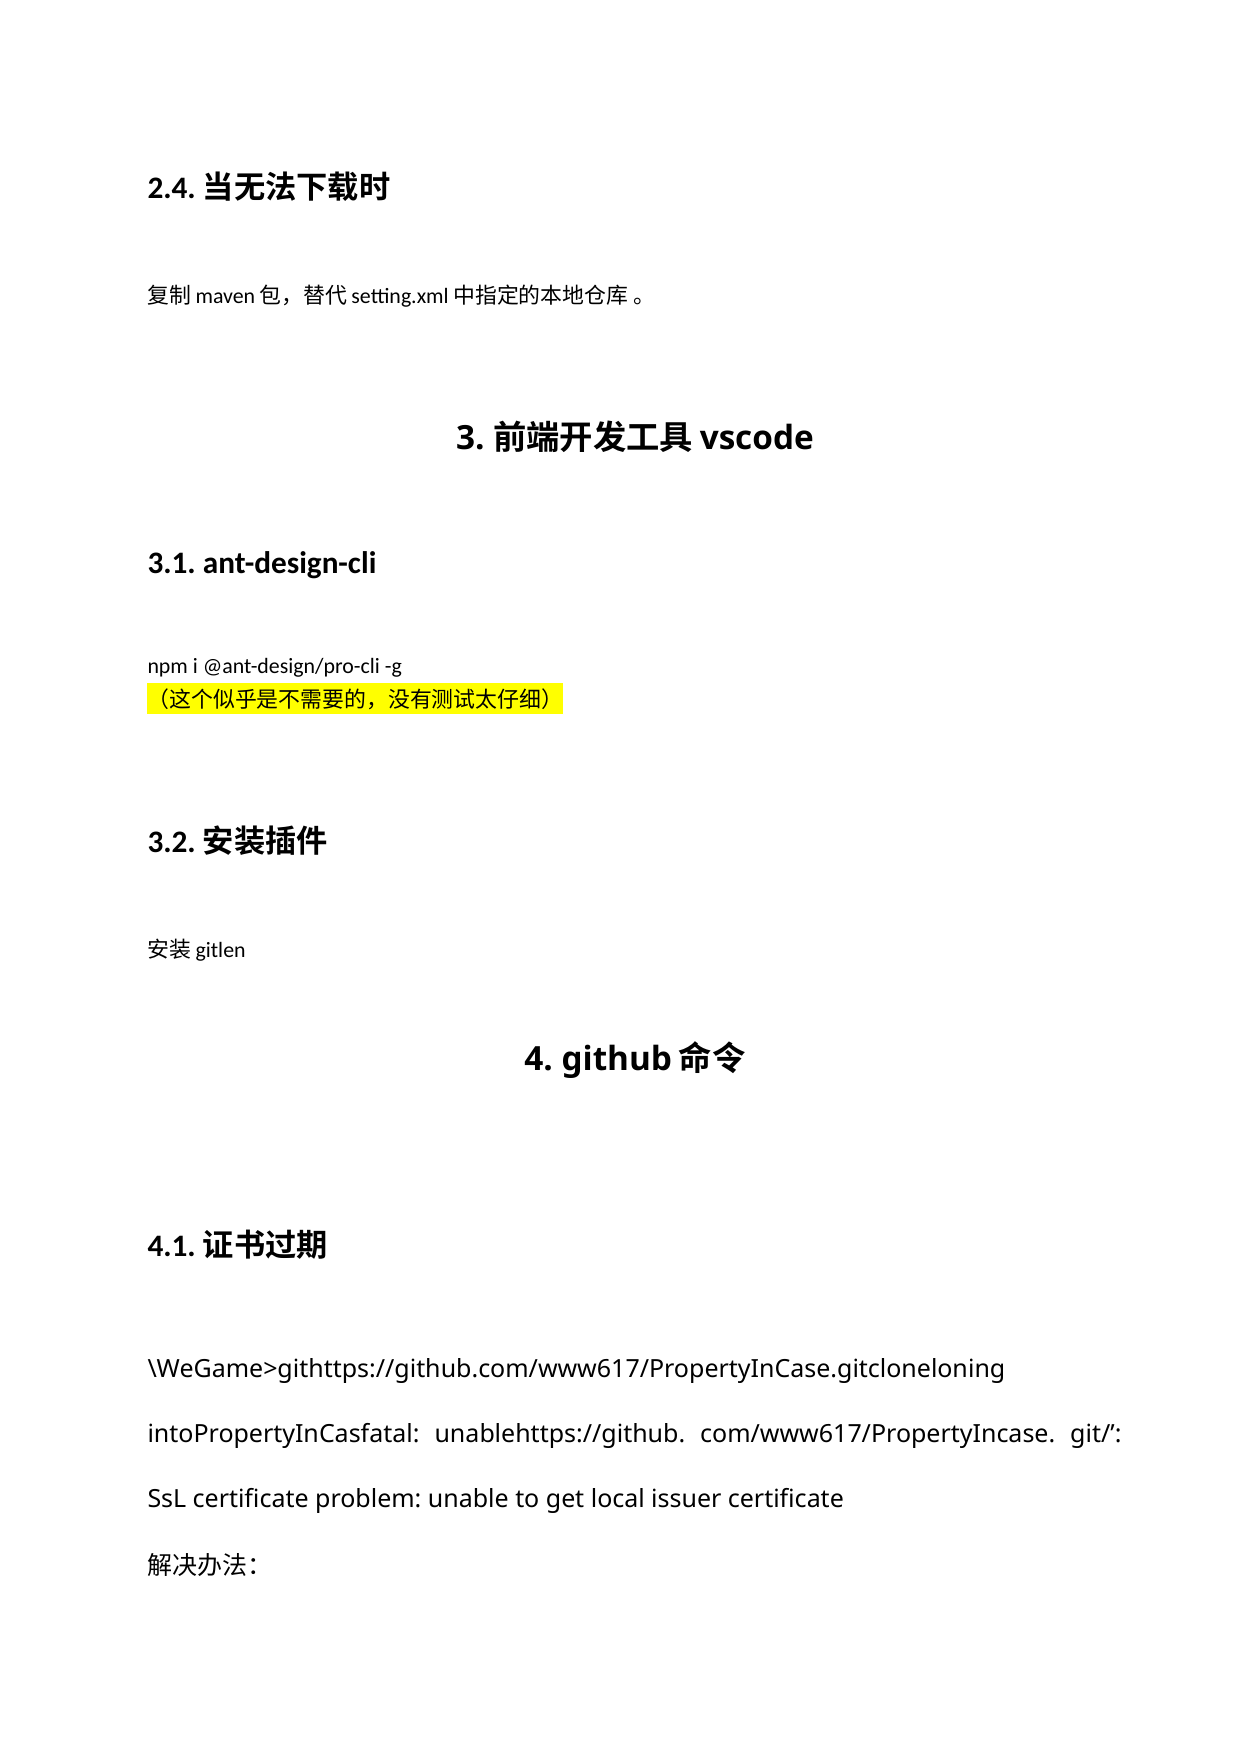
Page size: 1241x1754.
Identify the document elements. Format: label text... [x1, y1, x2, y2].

text 安装gitlen [147, 932, 1122, 964]
text \WeGame>githttps://github.com/www617/PropertyInCase.gitcloneloning intoPropertyInCasfatal: unablehttps://github. com/www617/PropertyIncase. git/’: SsL certificate problem: unable to get local issuer certificate [147, 1336, 1122, 1531]
subtitle 安装插件 [147, 807, 1122, 872]
text 解决办法： [147, 1531, 1122, 1596]
text npm i @ant-design/pro-cli -g [147, 649, 1122, 682]
text 复制maven包，替代setting.xml中指定的本地仓库 。 [147, 278, 1122, 310]
subtitle 证书过期 [147, 1211, 1122, 1276]
subtitle 当无法下载时 [147, 153, 1122, 218]
text （这个似乎是不需要的，没有测试太仔细） [147, 682, 1122, 714]
subtitle 前端开发工具vscode [147, 402, 1122, 467]
subtitle ant-design-cli [147, 530, 1122, 595]
subtitle github命令 [147, 1024, 1122, 1089]
